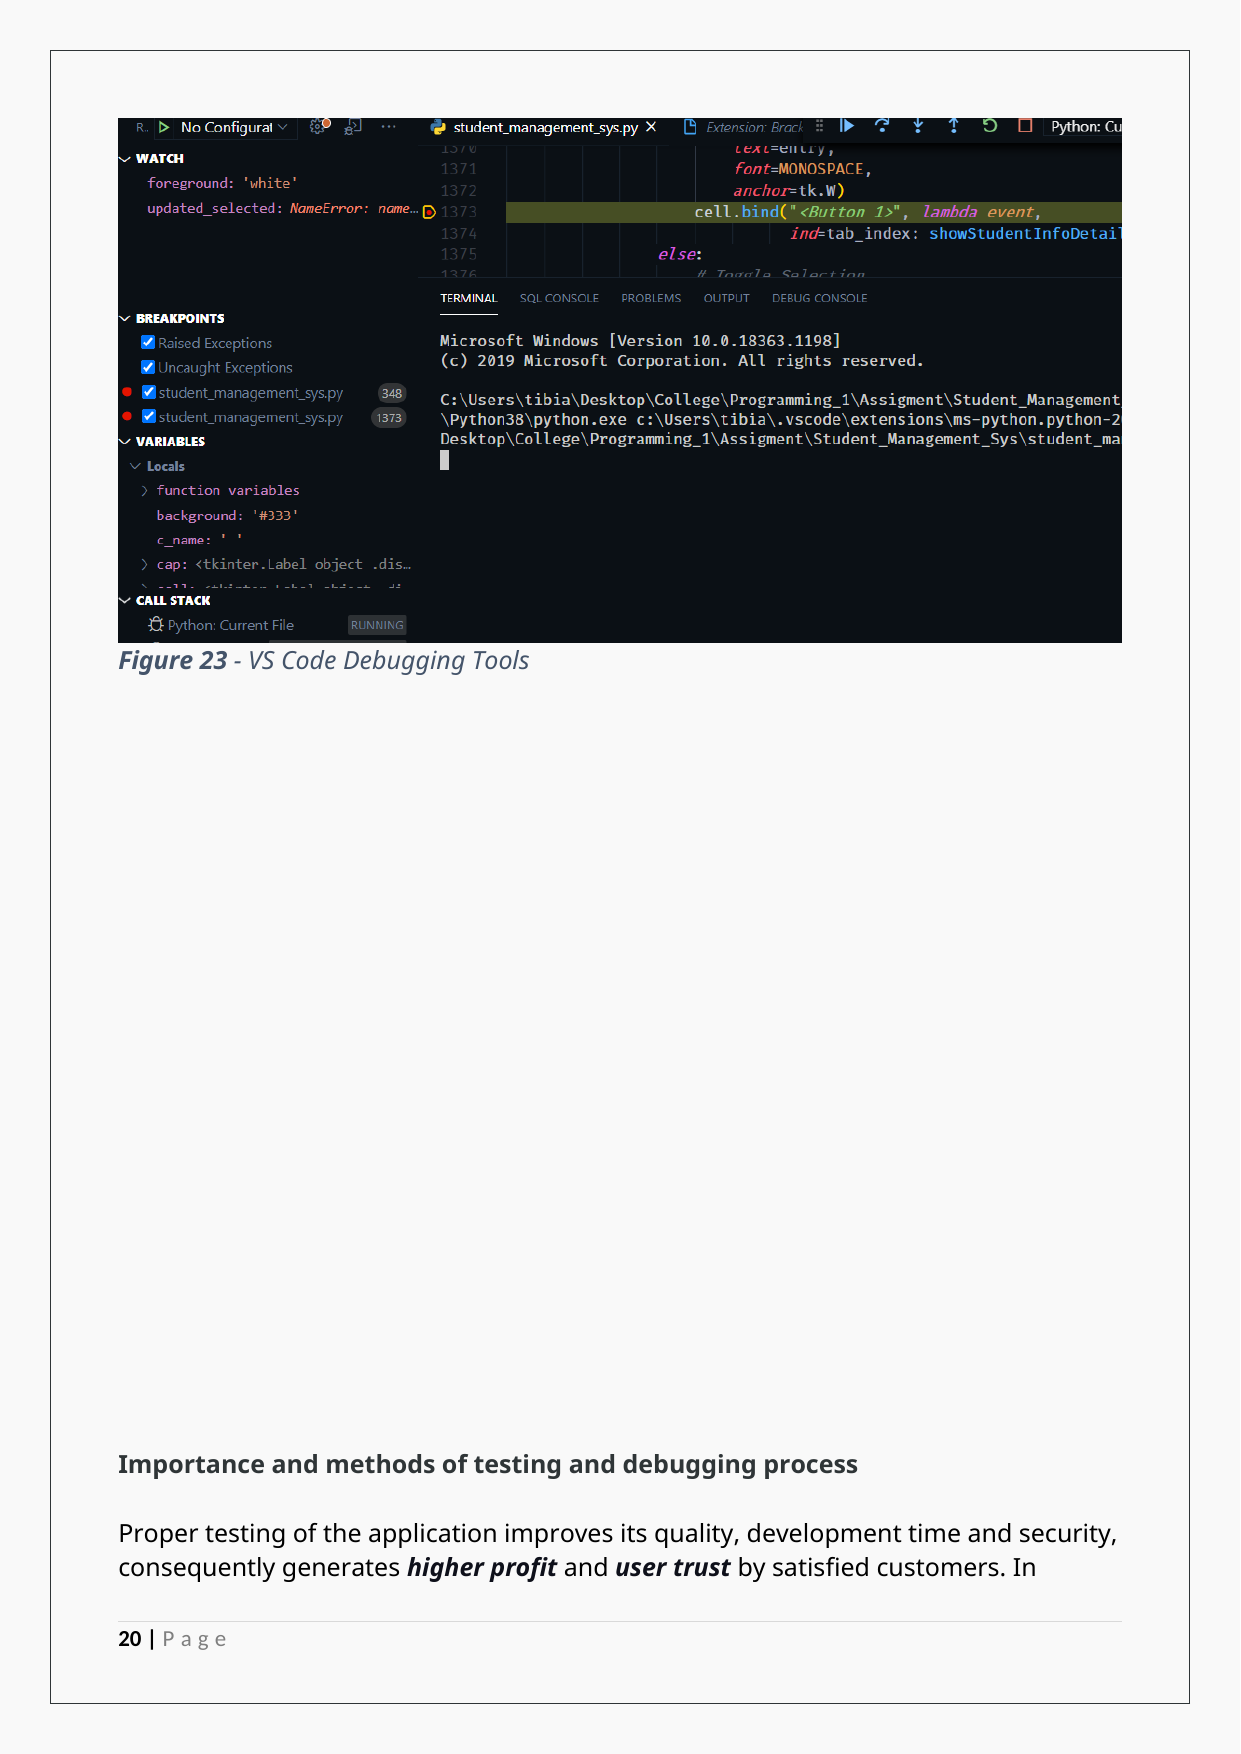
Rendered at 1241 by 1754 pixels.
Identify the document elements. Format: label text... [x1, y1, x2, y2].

text Figure 23 - VS Code Debugging Tools [118, 643, 1122, 677]
text Importance and methods of testing and debugging process [118, 1447, 1122, 1481]
picture [118, 118, 1122, 643]
